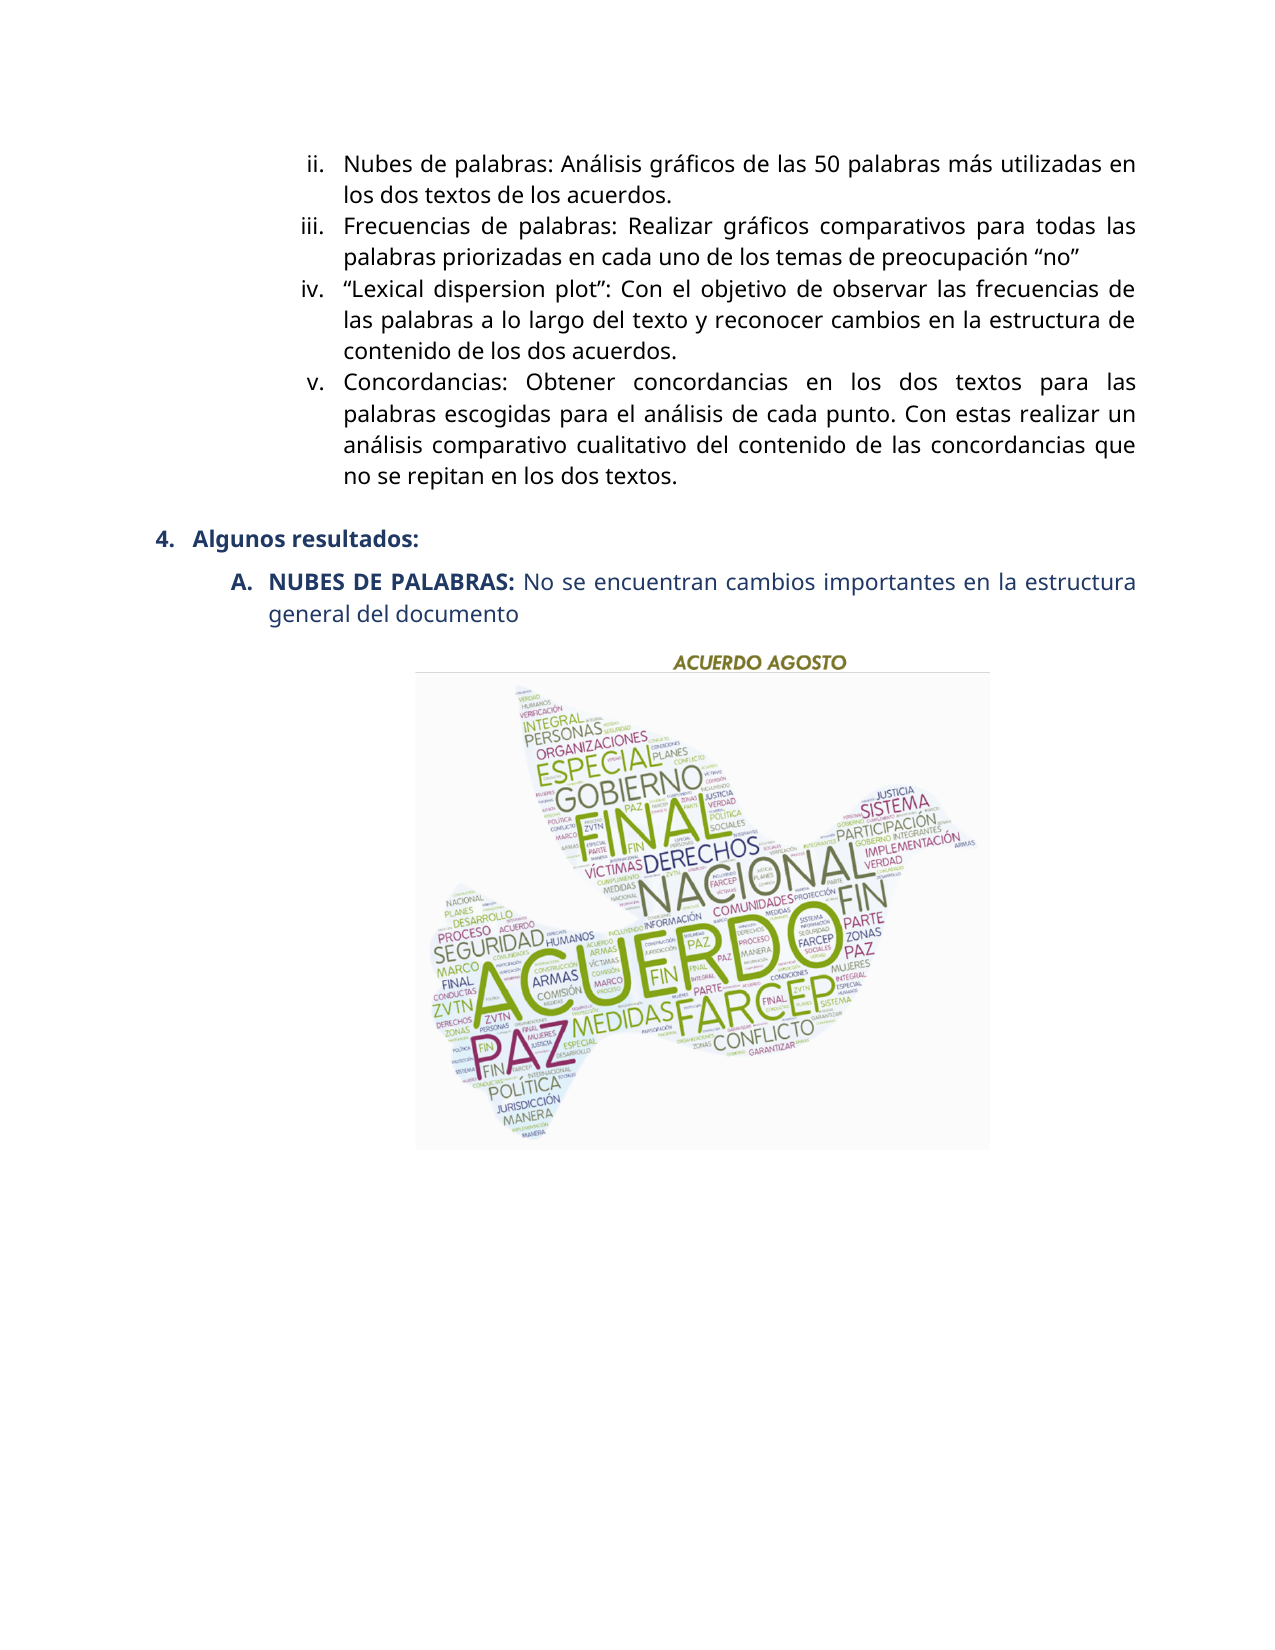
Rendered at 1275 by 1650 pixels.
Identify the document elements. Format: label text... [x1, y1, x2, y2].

list NUBES DE PALABRAS: No se encuentran cambios importantes en la estructura general del documento [231, 566, 1137, 629]
list Nubes de palabras: Análisis gráficos de las 50 palabras más utilizadas en los dos textos de los acuerdos. [324, 148, 1137, 210]
picture [415, 641, 990, 1150]
list “Lexical dispersion plot”: Con el objetivo de observar las frecuencias de las palabras a lo largo del texto y reconocer cambios en la estructura de contenido de los dos acuerdos. [324, 273, 1137, 366]
list Concordancias: Obtener concordancias en los dos textos para las palabras escogidas para el análisis de cada punto. Con estas realizar un análisis comparativo cualitativo del contenido de las concordancias que no se repitan en los dos textos. [324, 366, 1137, 491]
list Frecuencias de palabras: Realizar gráficos comparativos para todas las palabras priorizadas en cada uno de los temas de preocupación “no” [324, 210, 1137, 273]
list Algunos resultados: [155, 523, 1137, 554]
